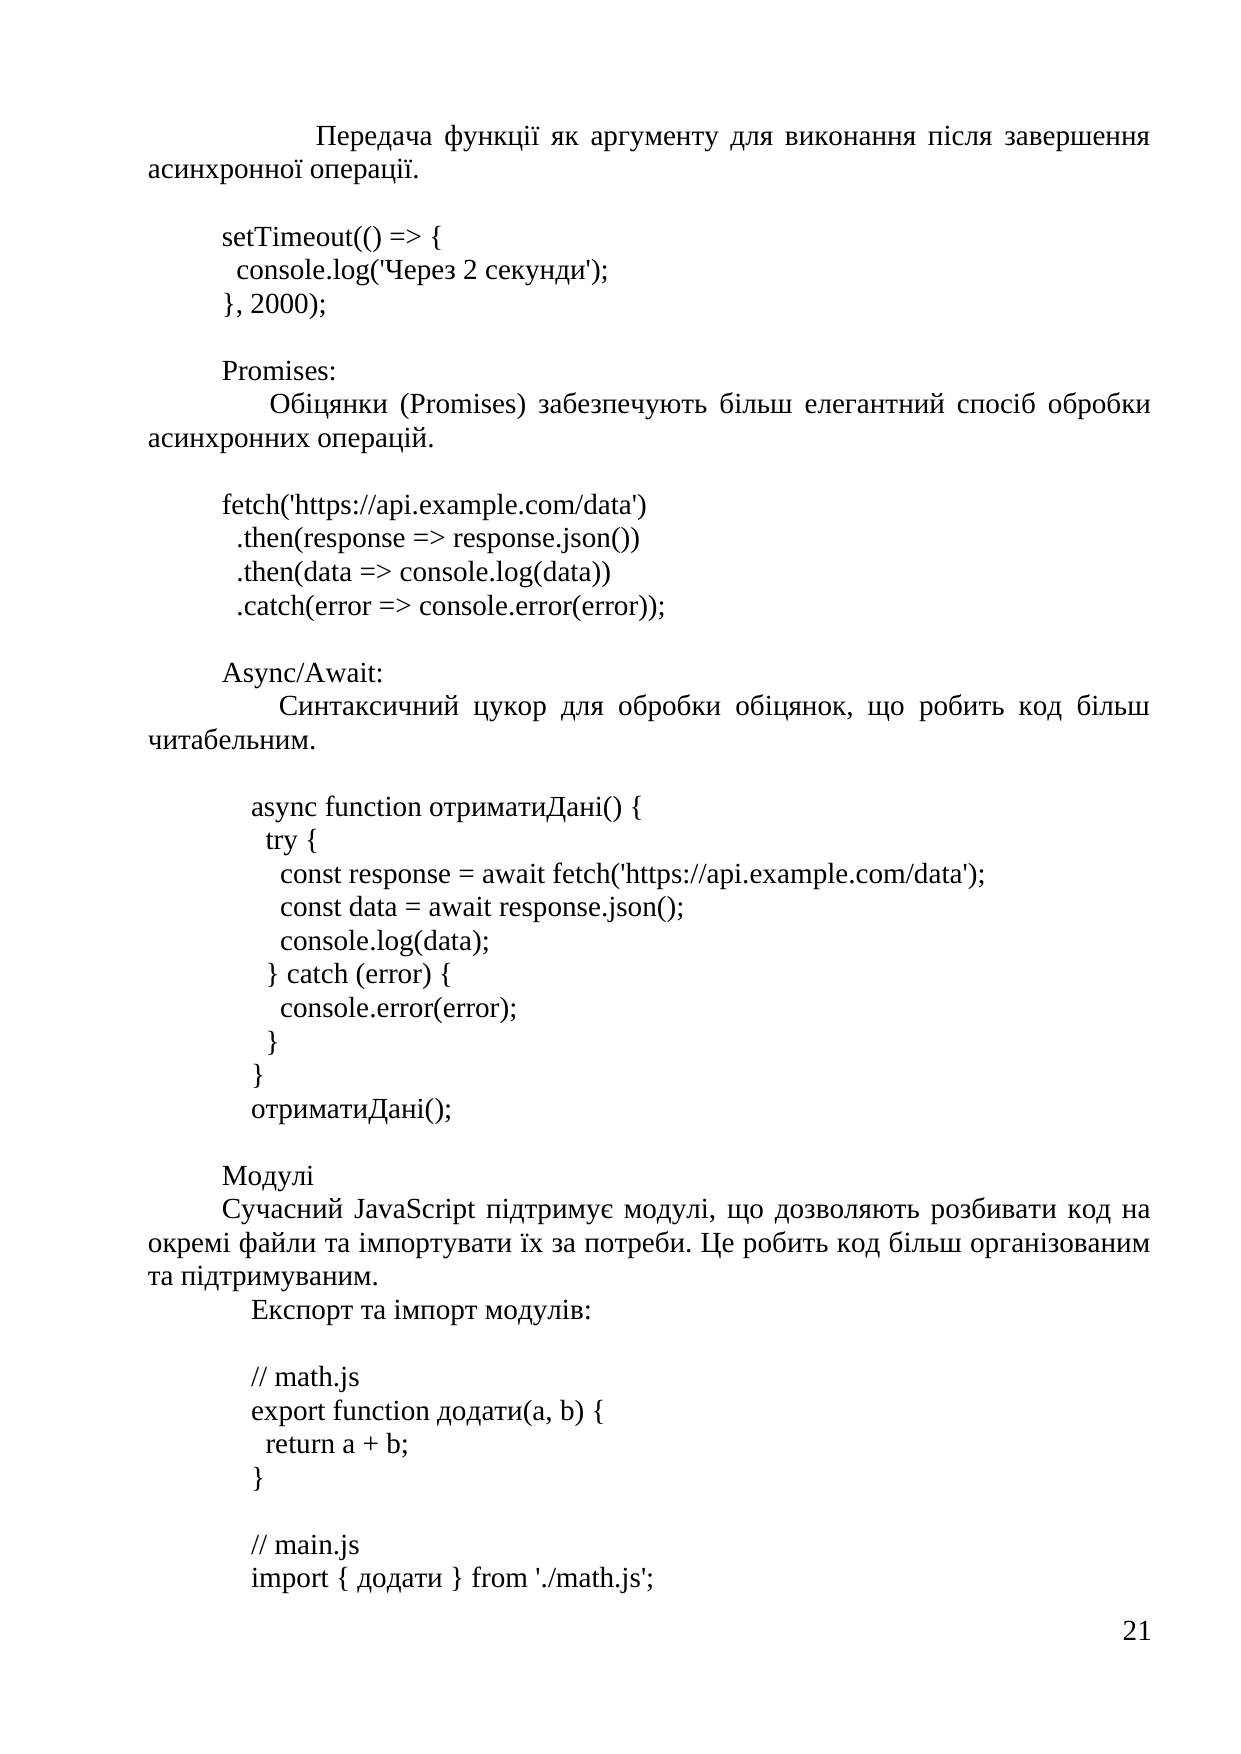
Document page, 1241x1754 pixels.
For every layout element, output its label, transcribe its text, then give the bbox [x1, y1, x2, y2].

text Експорт та імпорт модулів: [148, 1292, 1152, 1326]
text setTimeout(() => { [148, 219, 1152, 252]
text // main.js [148, 1527, 1152, 1560]
text fetch('https://api.example.com/data') [148, 487, 1152, 521]
text } [148, 1057, 1152, 1091]
text console.log('Через 2 секунди'); [148, 252, 1152, 286]
text .catch(error => console.error(error)); [148, 588, 1152, 621]
text Promises: [148, 353, 1152, 386]
text import { додати } from './math.js'; [148, 1560, 1152, 1594]
text отриматиДані(); [148, 1091, 1152, 1124]
text const data = await response.json(); [148, 889, 1152, 923]
text Обіцянки (Promises) забезпечують більш елегантний спосіб обробки асинхронних операцій. [148, 386, 1152, 453]
text }, 2000); [148, 286, 1152, 319]
text export function додати(a, b) { [148, 1393, 1152, 1426]
text } [148, 1460, 1152, 1493]
text async function отриматиДані() { [148, 789, 1152, 822]
text } catch (error) { [148, 957, 1152, 990]
text Синтаксичний цукор для обробки обіцянок, що робить код більш читабельним. [148, 688, 1152, 755]
text return a + b; [148, 1426, 1152, 1460]
text .then(response => response.json()) [148, 521, 1152, 554]
text const response = await fetch('https://api.example.com/data'); [148, 856, 1152, 889]
text } [148, 1024, 1152, 1057]
text Передача функції як аргументу для виконання після завершення асинхронної операції. [148, 118, 1152, 185]
text // math.js [148, 1359, 1152, 1393]
text Async/Await: [148, 655, 1152, 688]
text console.error(error); [148, 990, 1152, 1024]
text Модулі [148, 1158, 1152, 1191]
text try { [148, 822, 1152, 856]
text Сучасний JavaScript підтримує модулі, що дозволяють розбивати код на окремі файли та імпортувати їх за потреби. Це робить код більш організованим та підтримуваним. [148, 1191, 1152, 1292]
text .then(data => console.log(data)) [148, 554, 1152, 588]
text console.log(data); [148, 923, 1152, 957]
